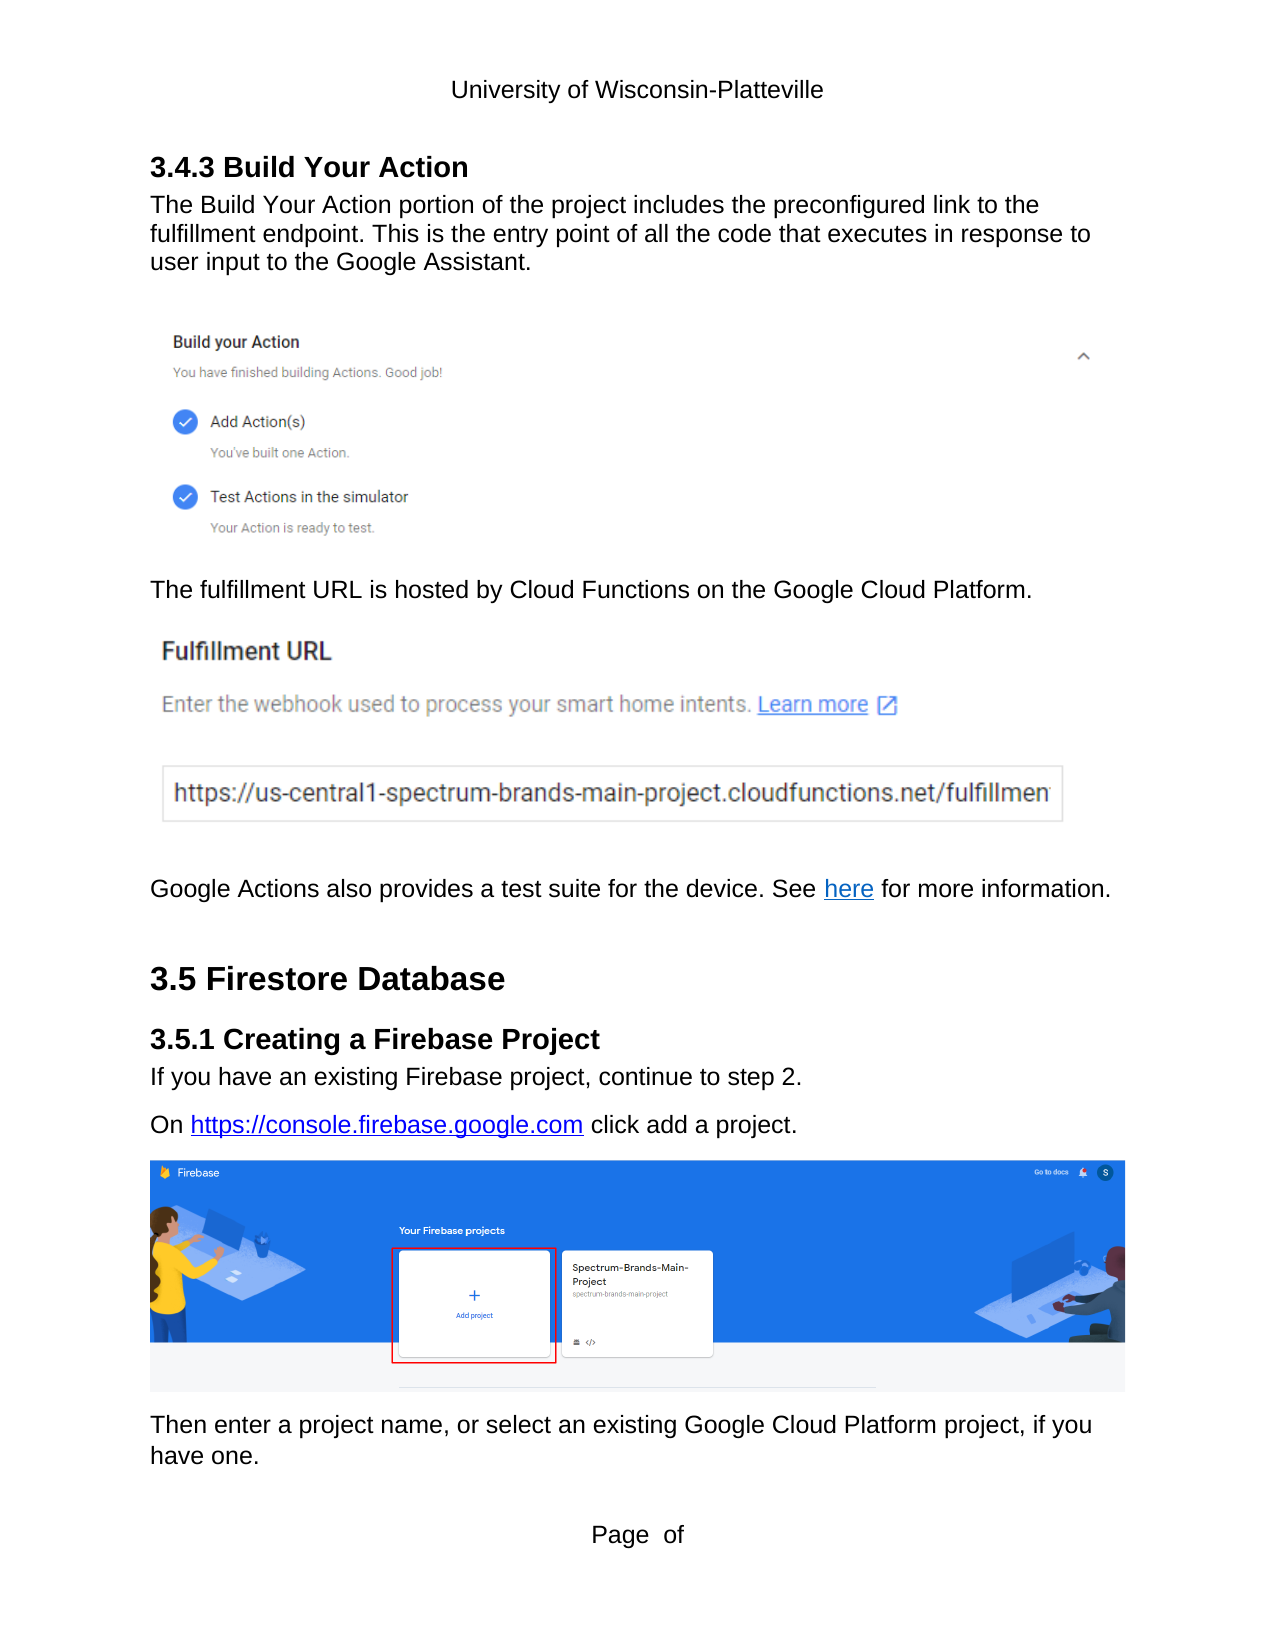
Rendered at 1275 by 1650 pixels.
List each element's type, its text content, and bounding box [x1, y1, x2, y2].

picture [150, 632, 1075, 841]
text The fulfillment URL is hosted by Cloud Functions on the Google Cloud Platform. [150, 575, 1125, 603]
text On https://console.firebase.google.com click add a project. [150, 1110, 1125, 1139]
subtitle 3.5.1 Creating a Firebase Project [150, 1022, 1125, 1056]
text Then enter a project name, or select an existing Google Cloud Platform project, if you have one. [150, 1410, 1125, 1470]
picture [150, 301, 1119, 569]
text Google Actions also provides a test suite for the device. See here for more information. [150, 874, 1125, 903]
picture [150, 1157, 1125, 1392]
text If you have an existing Firebase project, continue to step 2. [150, 1062, 1125, 1091]
subtitle 3.4.3 Build Your Action [150, 150, 1125, 183]
text The Build Your Action portion of the project includes the preconfigured link to the fulfillment endpoint. This is the entry point of all the code that executes in response to user input to the Google Assistant. [150, 190, 1125, 276]
subtitle 3.5 Firestore Database [150, 959, 1125, 997]
